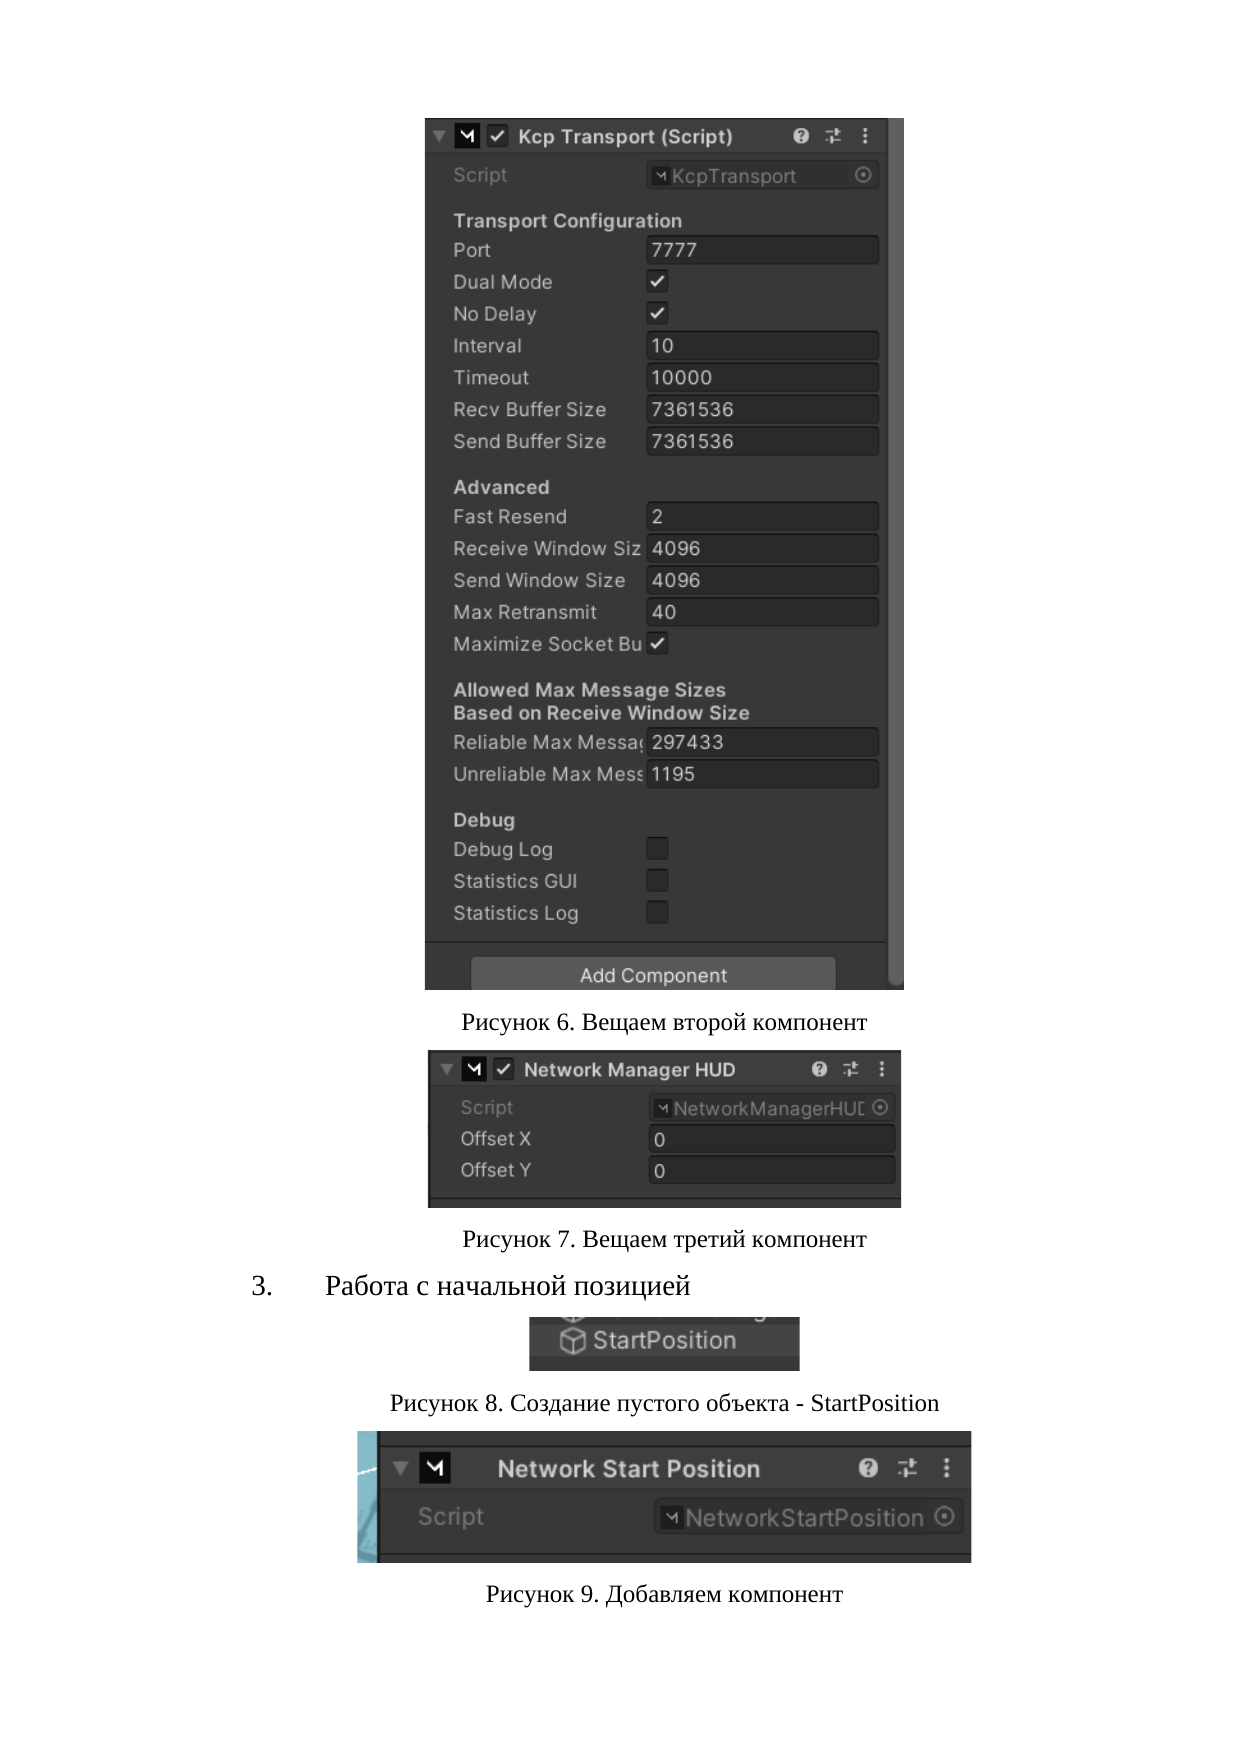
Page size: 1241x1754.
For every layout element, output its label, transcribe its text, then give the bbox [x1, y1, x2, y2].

text Рисунок 8. Создание пустого объекта - StartPosition [177, 1388, 1152, 1417]
picture [529, 1317, 800, 1371]
text Рисунок 7. Вещаем третий компонент [177, 1224, 1152, 1253]
picture [427, 1050, 902, 1208]
text Рисунок 9. Добавляем компонент [177, 1579, 1152, 1608]
list Работа с начальной позицией [177, 1268, 1152, 1301]
text Рисунок 6. Вещаем второй компонент [177, 1007, 1152, 1036]
picture [357, 1431, 972, 1563]
picture [424, 118, 904, 990]
